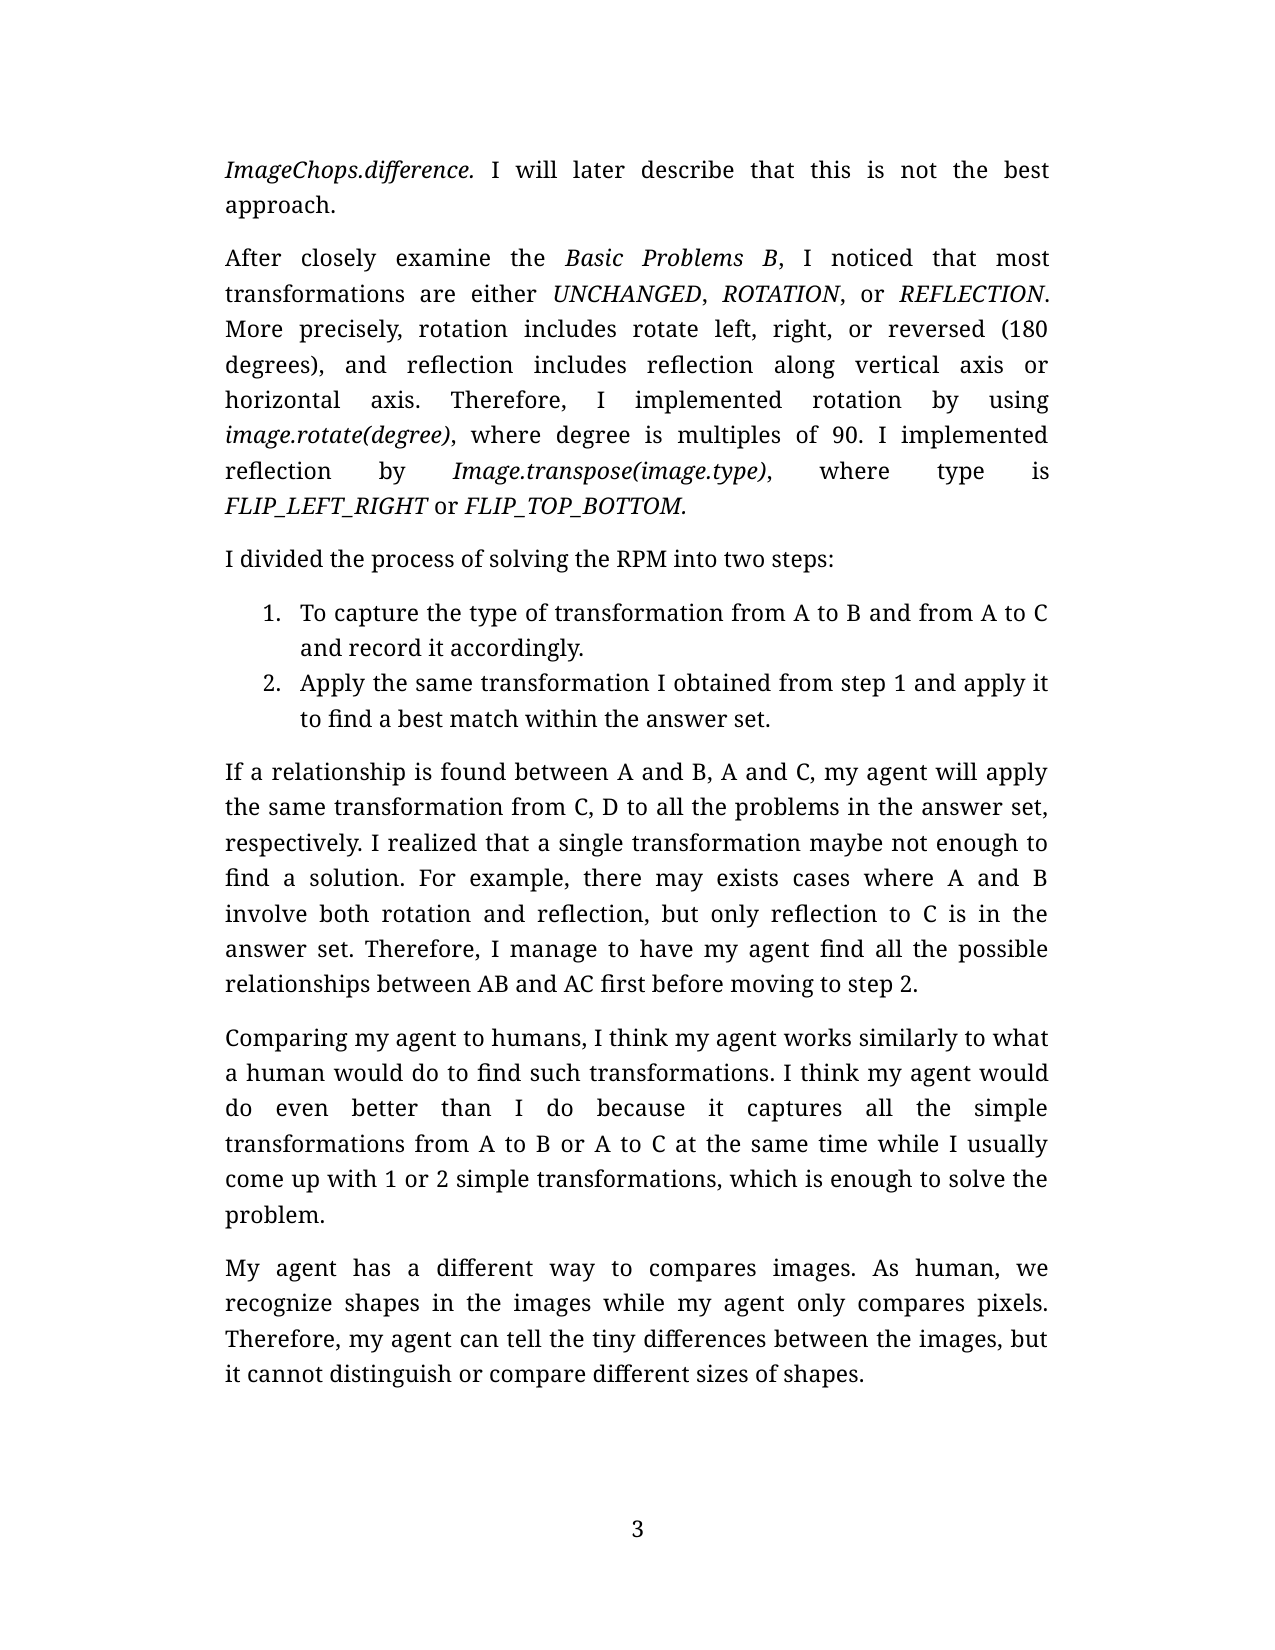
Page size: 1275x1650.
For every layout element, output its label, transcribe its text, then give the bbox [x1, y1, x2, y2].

text Comparing my agent to humans, I think my agent works similarly to what a human would do to find such transformations. I think my agent would do even better than I do because it captures all the simple transformations from A to B or A to C at the same time while I usually come up with 1 or 2 simple transformations, which is enough to solve the problem. [225, 1018, 1050, 1230]
text I divided the process of solving the RPM into two steps: [225, 539, 1050, 575]
text After closely examine the Basic Problems B, I noticed that most transformations are either UNCHANGED, ROTATION, or REFLECTION. More precisely, rotation includes rotate left, right, or reversed (180 degrees), and reflection includes reflection along vertical axis or horizontal axis. Therefore, I implemented rotation by using image.rotate(degree), where degree is multiples of 90. I implemented reflection by Image.transpose(image.type), where type is FLIP_LEFT_RIGHT or FLIP_TOP_BOTTOM. [225, 238, 1050, 522]
list To capture the type of transformation from A to B and from A to C and record it accordingly. [262, 593, 1050, 663]
text If a relationship is found between A and B, A and C, my agent will apply the same transformation from C, D to all the problems in the answer set, respectively. I realized that a single transformation maybe not enough to find a solution. For example, there may exists cases where A and B involve both rotation and reflection, but only reflection to C is in the answer set. Therefore, I manage to have my agent find all the possible relationships between AB and AC first before moving to step 2. [225, 752, 1050, 1000]
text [225, 150, 1050, 221]
text My agent has a different way to compares images. As human, we recognize shapes in the images while my agent only compares pixels. Therefore, my agent can tell the tiny differences between the images, but it cannot distinguish or compare different sizes of shapes. [225, 1248, 1050, 1389]
list Apply the same transformation I obtained from step 1 and apply it to find a best match within the answer set. [262, 663, 1050, 734]
